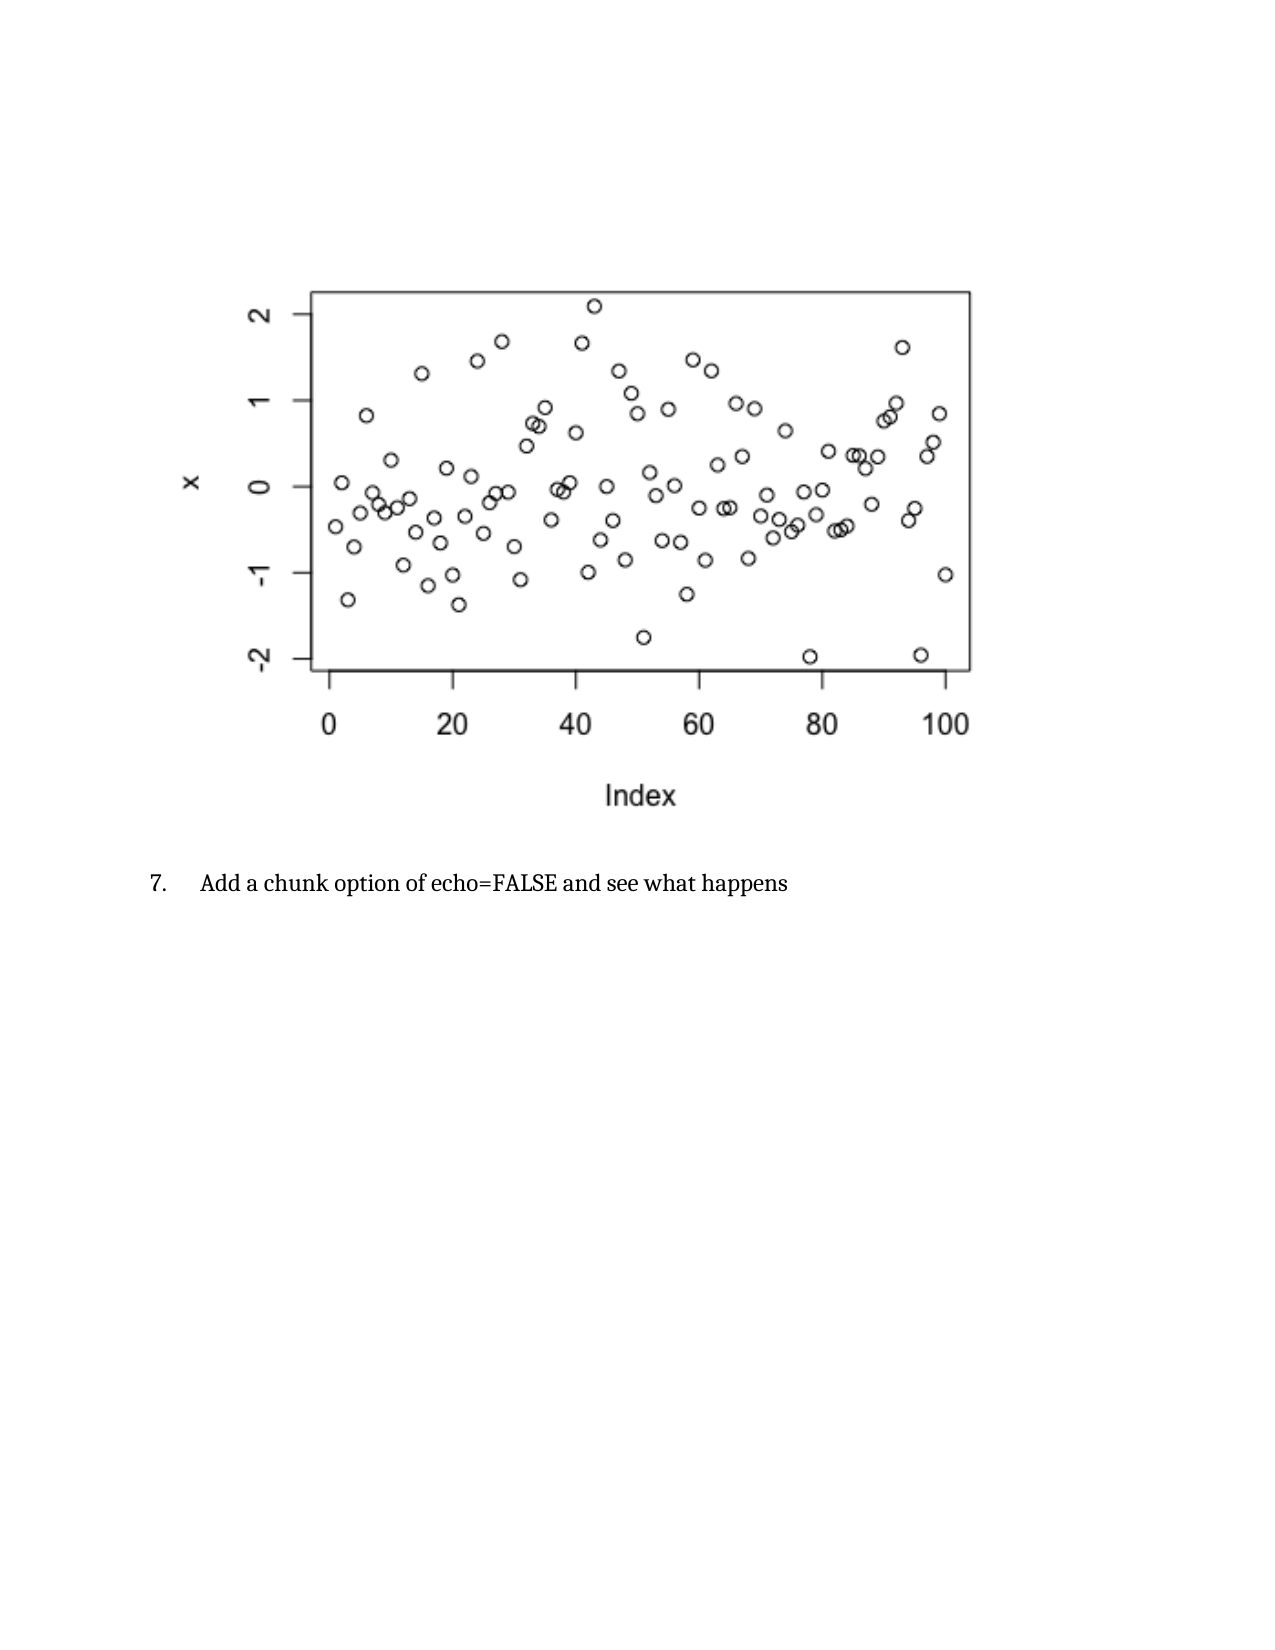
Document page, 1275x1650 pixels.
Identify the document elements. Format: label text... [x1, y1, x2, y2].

picture [168, 150, 1044, 850]
list Add a chunk option of echo=FALSE and see what happens [150, 869, 1125, 897]
